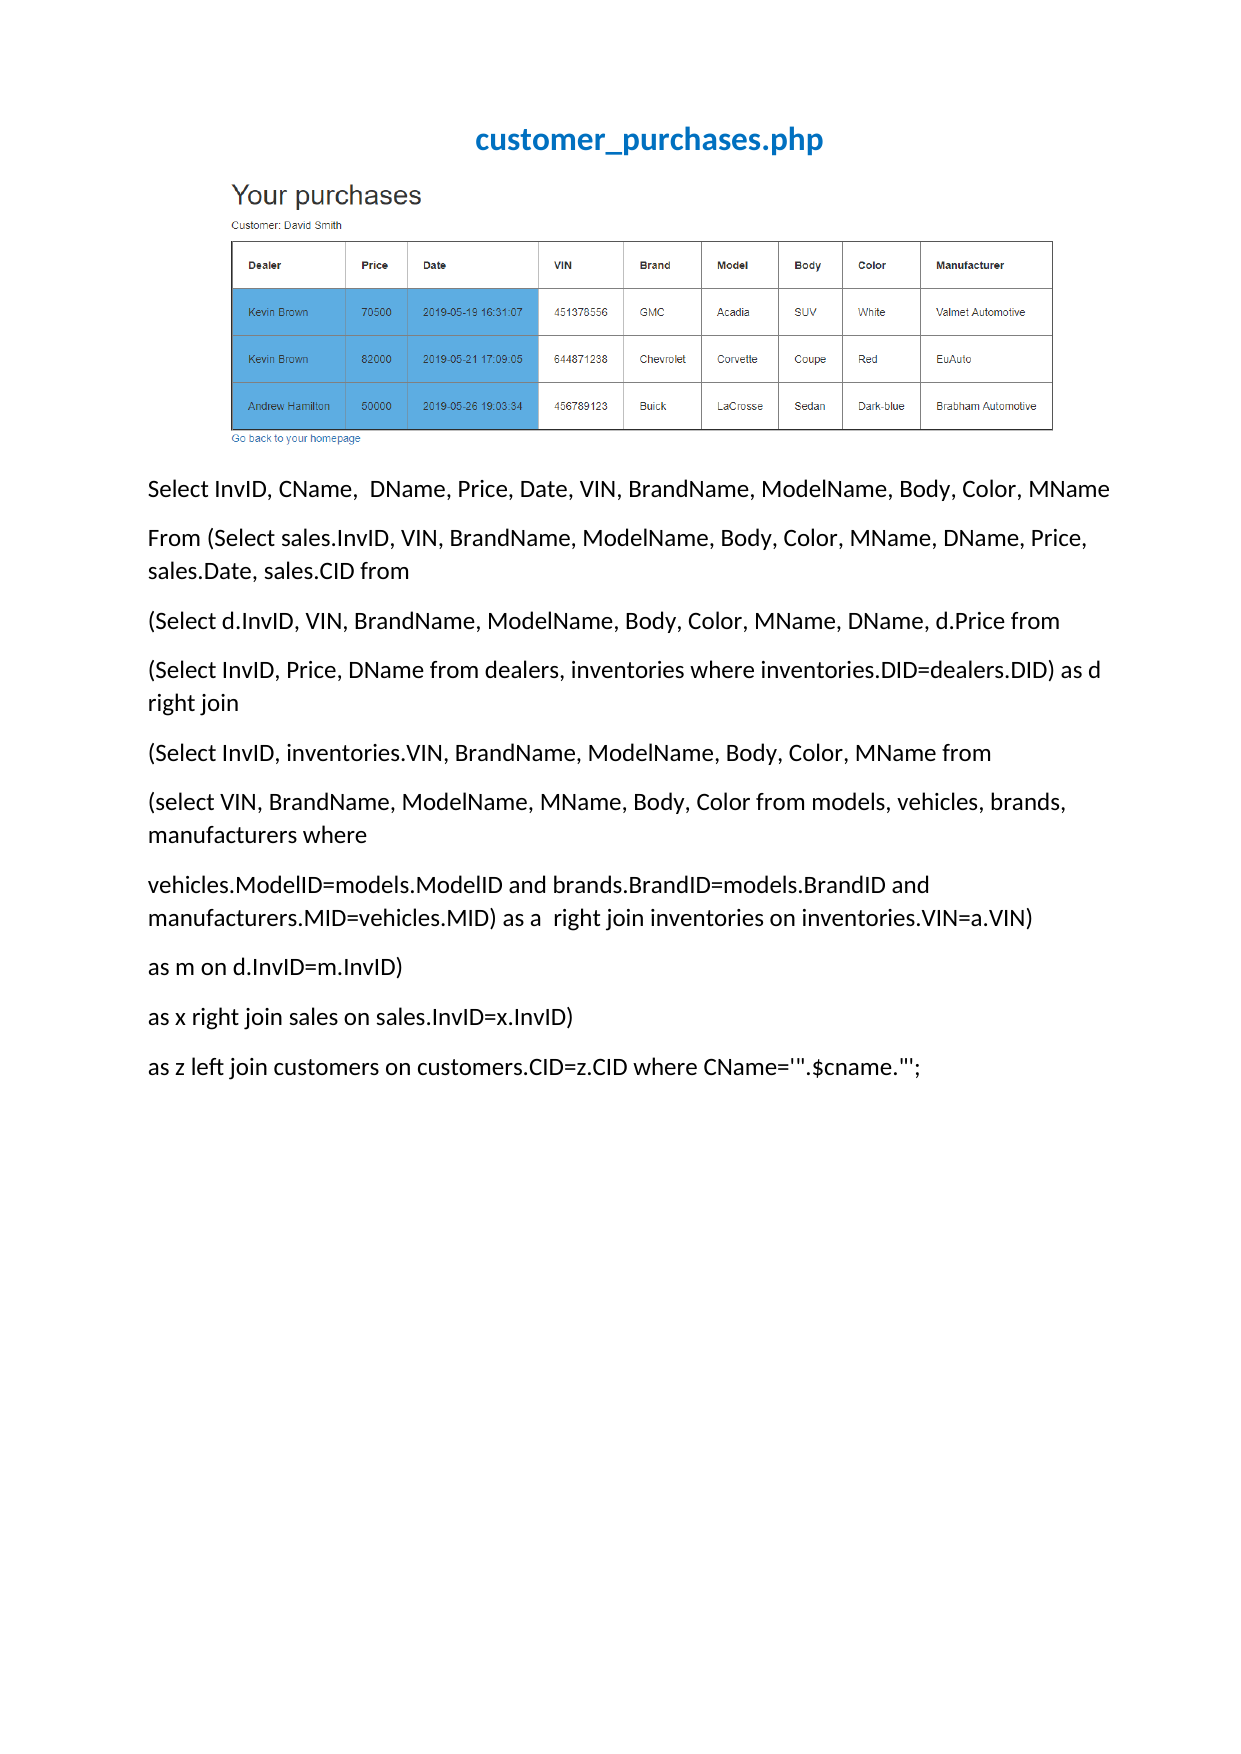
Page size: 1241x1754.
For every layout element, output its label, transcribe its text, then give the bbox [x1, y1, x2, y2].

text (Select InvID, inventories.VIN, BrandName, ModelName, Body, Color, MName from [148, 737, 1152, 767]
text as z left join customers on customers.CID=z.CID where CName='".$cname."'; [148, 1051, 1152, 1081]
text From (Select sales.InvID, VIN, BrandName, ModelName, Body, Color, MName, DName, Price, sales.Date, sales.CID from [148, 522, 1152, 586]
text Select InvID, CName, DName, Price, Date, VIN, BrandName, ModelName, Body, Color, MName [148, 473, 1152, 503]
text vehicles.ModelID=models.ModelID and brands.BrandID=models.BrandID and manufacturers.MID=vehicles.MID) as a right join inventories on inventories.VIN=a.VIN) [148, 869, 1152, 932]
picture [231, 178, 1069, 454]
text as x right join sales on sales.InvID=x.InvID) [148, 1001, 1152, 1032]
text as m on d.InvID=m.InvID) [148, 951, 1152, 982]
text (Select InvID, Price, DName from dealers, inventories where inventories.DID=dealers.DID) as d right join [148, 654, 1152, 718]
text customer_purchases.php [148, 118, 1152, 159]
text (select VIN, BrandName, ModelName, MName, Body, Color from models, vehicles, brands, manufacturers where [148, 786, 1152, 850]
text (Select d.InvID, VIN, BrandName, ModelName, Body, Color, MName, DName, d.Price from [148, 605, 1152, 635]
